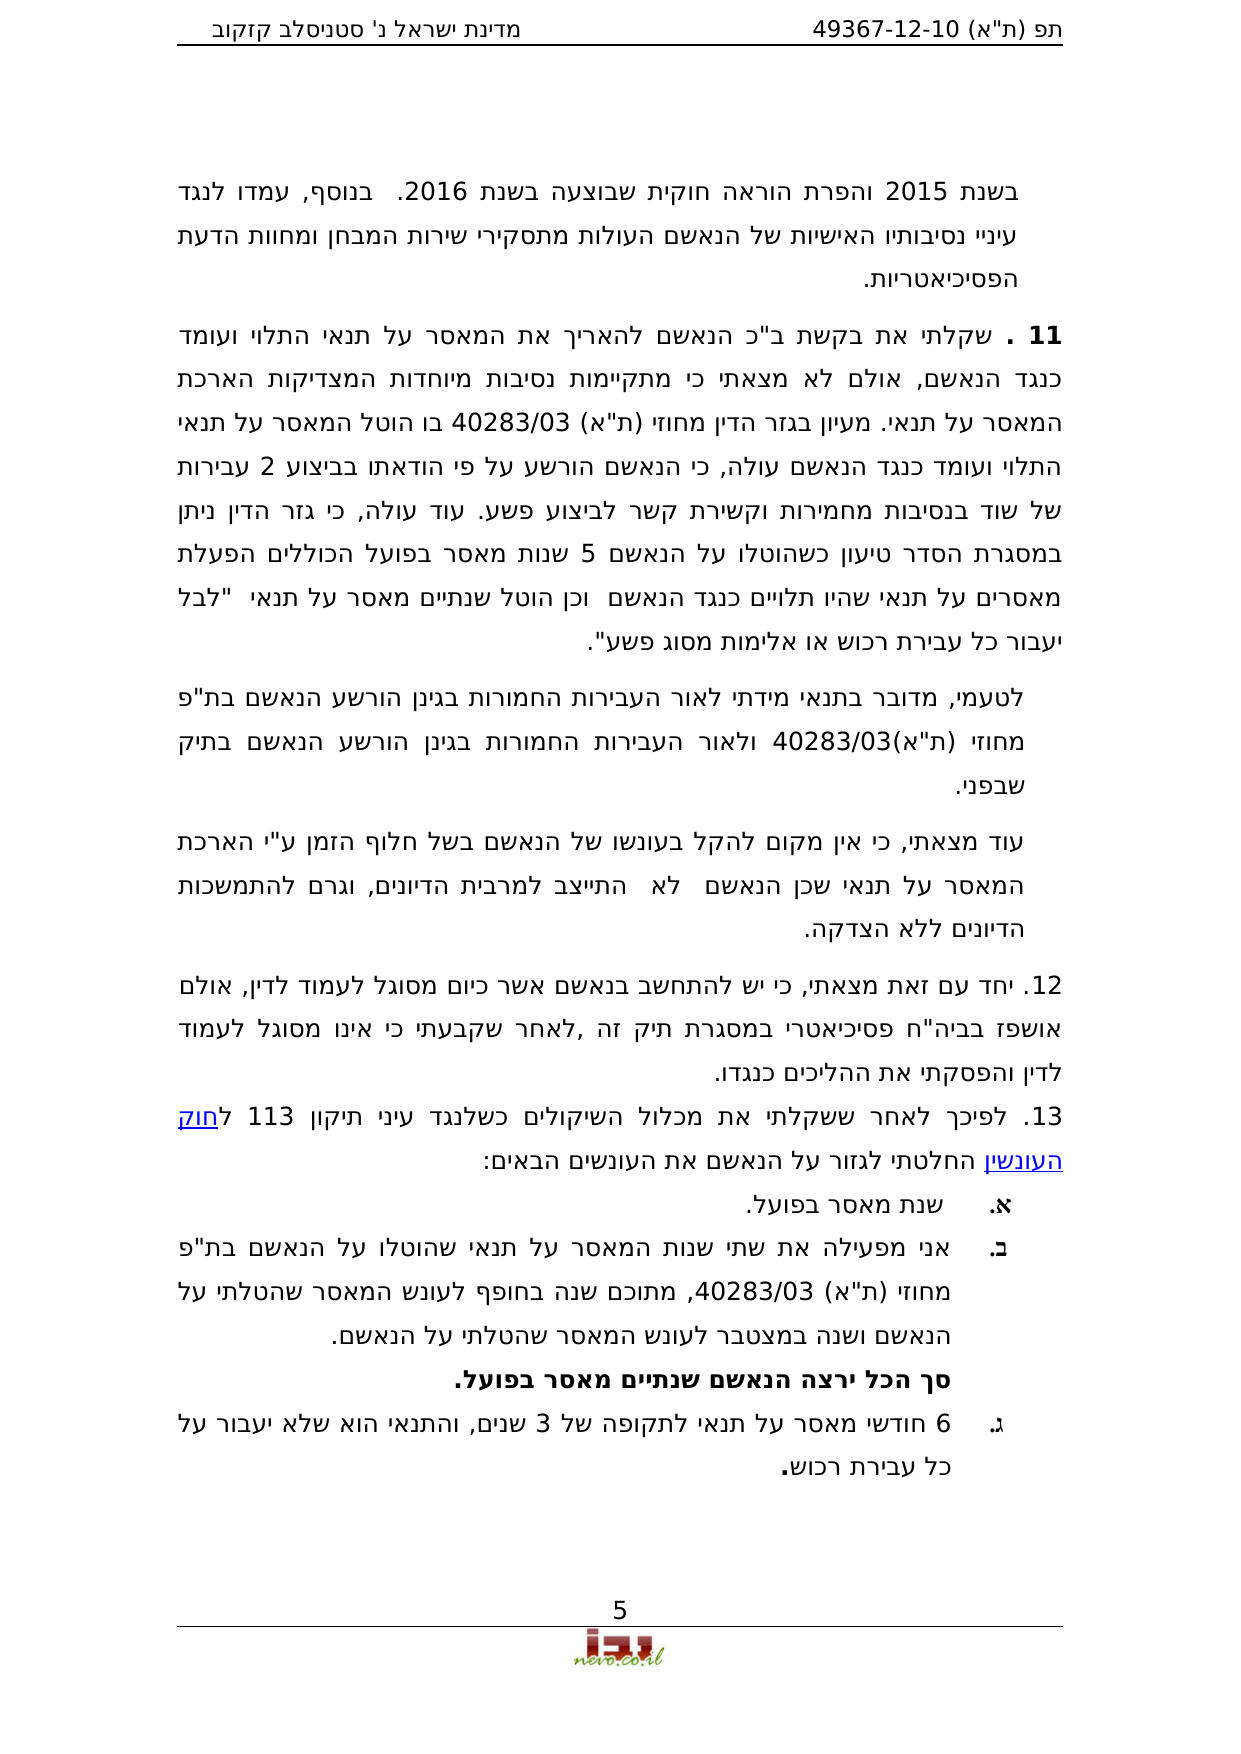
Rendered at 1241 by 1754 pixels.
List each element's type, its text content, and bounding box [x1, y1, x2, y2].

text סך הכל ירצה הנאשם שנתיים מאסר בפועל. [177, 1365, 952, 1394]
text 13. לפיכך לאחר ששקלתי את מכלול השיקולים כשלנגד עיני תיקון 113 לחוק העונשין החלטתי לגזור על הנאשם את העונשים הבאים: [177, 1102, 1063, 1175]
picture [574, 1628, 666, 1667]
list 6 חודשי מאסר על תנאי לתקופה של 3 שנים, והתנאי הוא שלא יעבור על כל עבירת רכוש. [177, 1409, 989, 1482]
text 12. יחד עם זאת מצאתי, כי יש להתחשב בנאשם אשר כיום מסוגל לעמוד לדין, אולם אושפז בביה"ח פסיכיאטרי במסגרת תיק זה ,לאחר שקבעתי כי אינו מסוגל לעמוד לדין והפסקתי את ההליכים כנגדו. [177, 971, 1063, 1088]
list אני מפעילה את שתי שנות המאסר על תנאי שהוטלו על הנאשם בת"פ מחוזי (ת"א) 40283/03, מתוכם שנה בחופף לעונש המאסר שהטלתי על הנאשם ושנה במצטבר לעונש המאסר שהטלתי על הנאשם. [177, 1233, 989, 1350]
text 11 . שקלתי את בקשת ב"כ הנאשם להאריך את המאסר על תנאי התלוי ועומד כנגד הנאשם, אולם לא מצאתי כי מתקיימות נסיבות מיוחדות המצדיקות הארכת המאסר על תנאי. מעיון בגזר הדין מחוזי (ת"א) 40283/03 בו הוטל המאסר על תנאי התלוי ועומד כנגד הנאשם עולה, כי הנאשם הורשע על פי הודאתו בביצוע 2 עבירות של שוד בנסיבות מחמירות וקשירת קשר לביצוע פשע. עוד עולה, כי גזר הדין ניתן במסגרת הסדר טיעון כשהוטלו על הנאשם 5 שנות מאסר בפועל הכוללים הפעלת מאסרים על תנאי שהיו תלויים כנגד הנאשם וכן הוטל שנתיים מאסר על תנאי "לבל יעבור כל עבירת רכוש או אלימות מסוג פשע". [177, 321, 1063, 656]
list שנת מאסר בפועל. [177, 1190, 989, 1219]
text עוד מצאתי, כי אין מקום להקל בעונשו של הנאשם בשל חלוף הזמן ע"י הארכת המאסר על תנאי שכן הנאשם לא התייצב למרבית הדיונים, וגרם להתמשכות הדיונים ללא הצדקה. [177, 827, 1026, 944]
text לטעמי, מדובר בתנאי מידתי לאור העבירות החמורות בגינן הורשע הנאשם בת"פ מחוזי (ת"א)40283/03 ולאור העבירות החמורות בגינן הורשע הנאשם בתיק שבפני. [177, 683, 1026, 800]
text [177, 177, 1019, 294]
